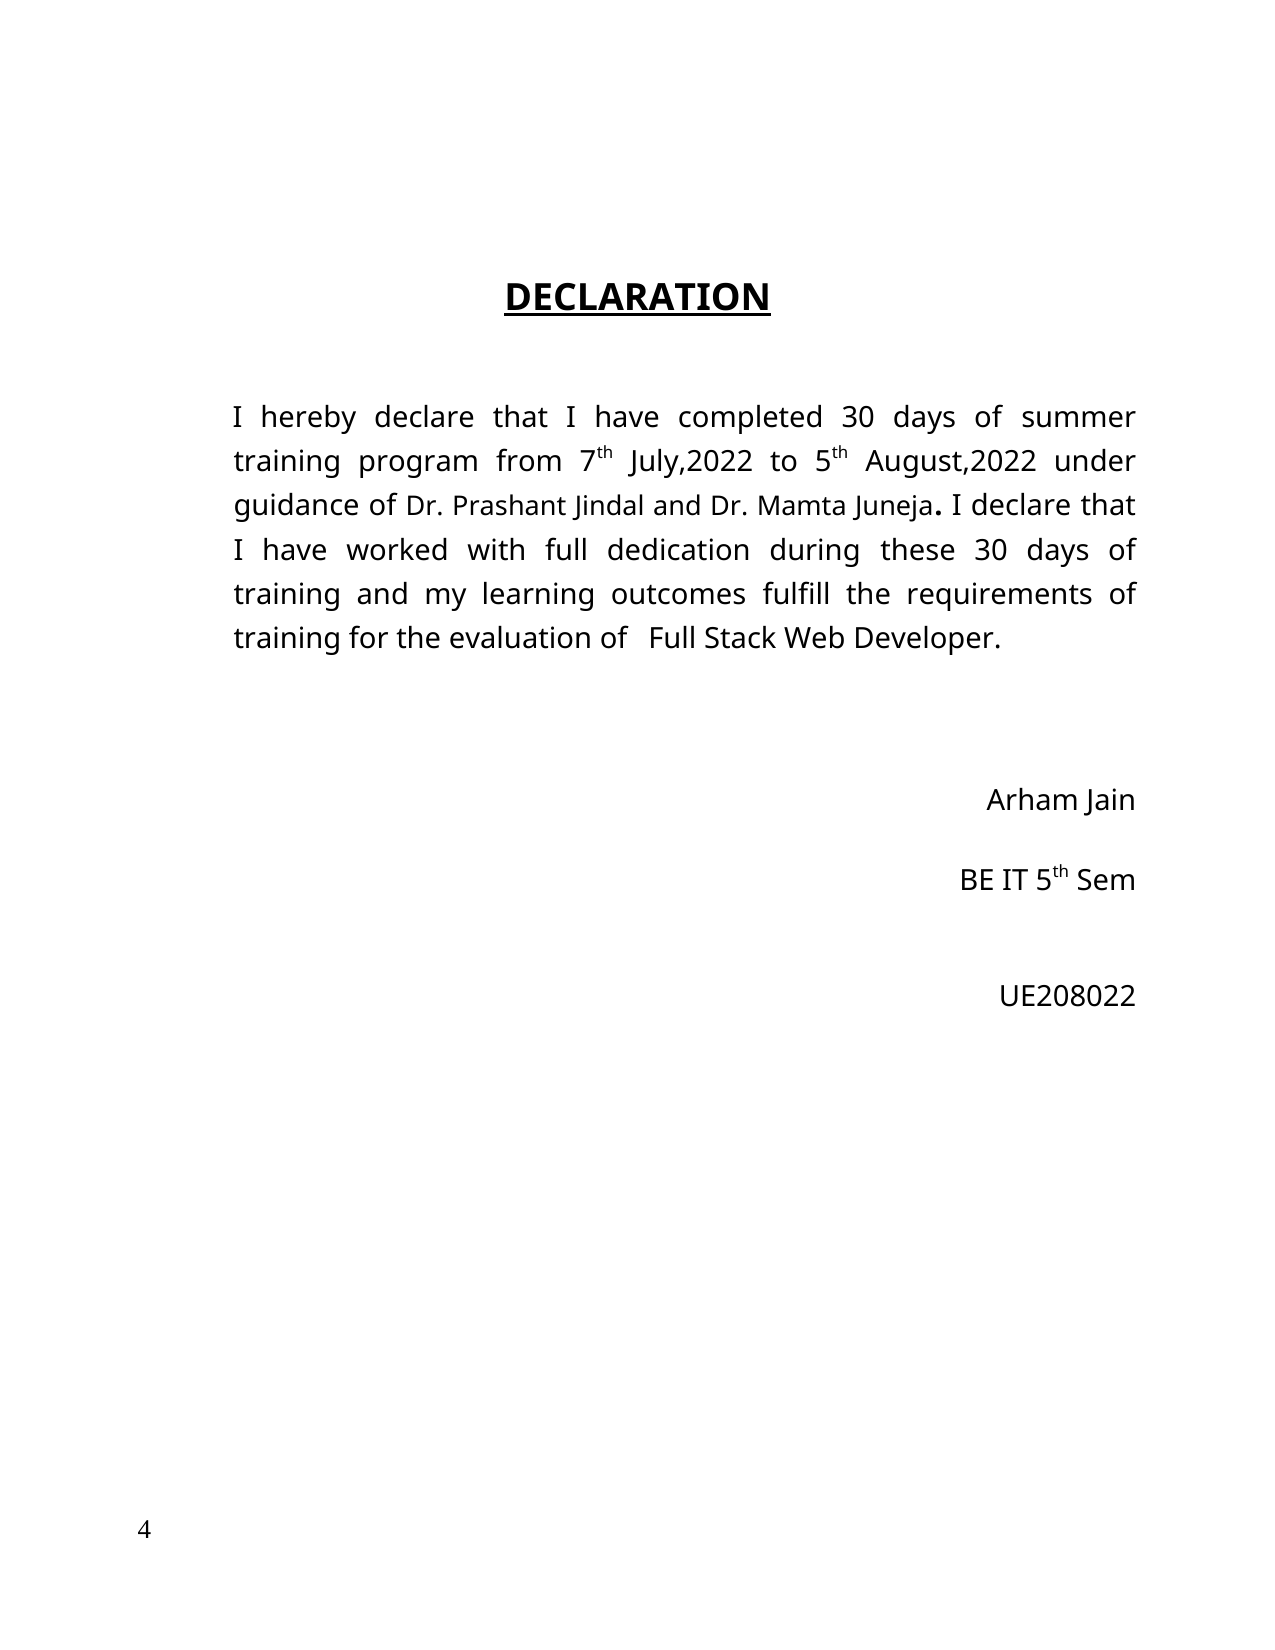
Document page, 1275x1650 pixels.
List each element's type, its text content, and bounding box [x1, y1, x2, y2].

text Arham Jain [232, 779, 1136, 818]
text BE IT 5th Sem [232, 859, 1136, 899]
text I hereby declare that I have completed 30 days of summer training program from 7th July,2022 to 5th August,2022 under guidance of Dr. Prashant Jindal and Dr. Mamta Juneja. I declare that I have worked with full dedication during these 30 days of training and my learning outcomes fulfill the requirements of training for the evaluation of Full Stack Web Developer. [232, 396, 1136, 657]
text UE208022 [232, 940, 1136, 1015]
subtitle DECLARATION [139, 270, 1136, 321]
